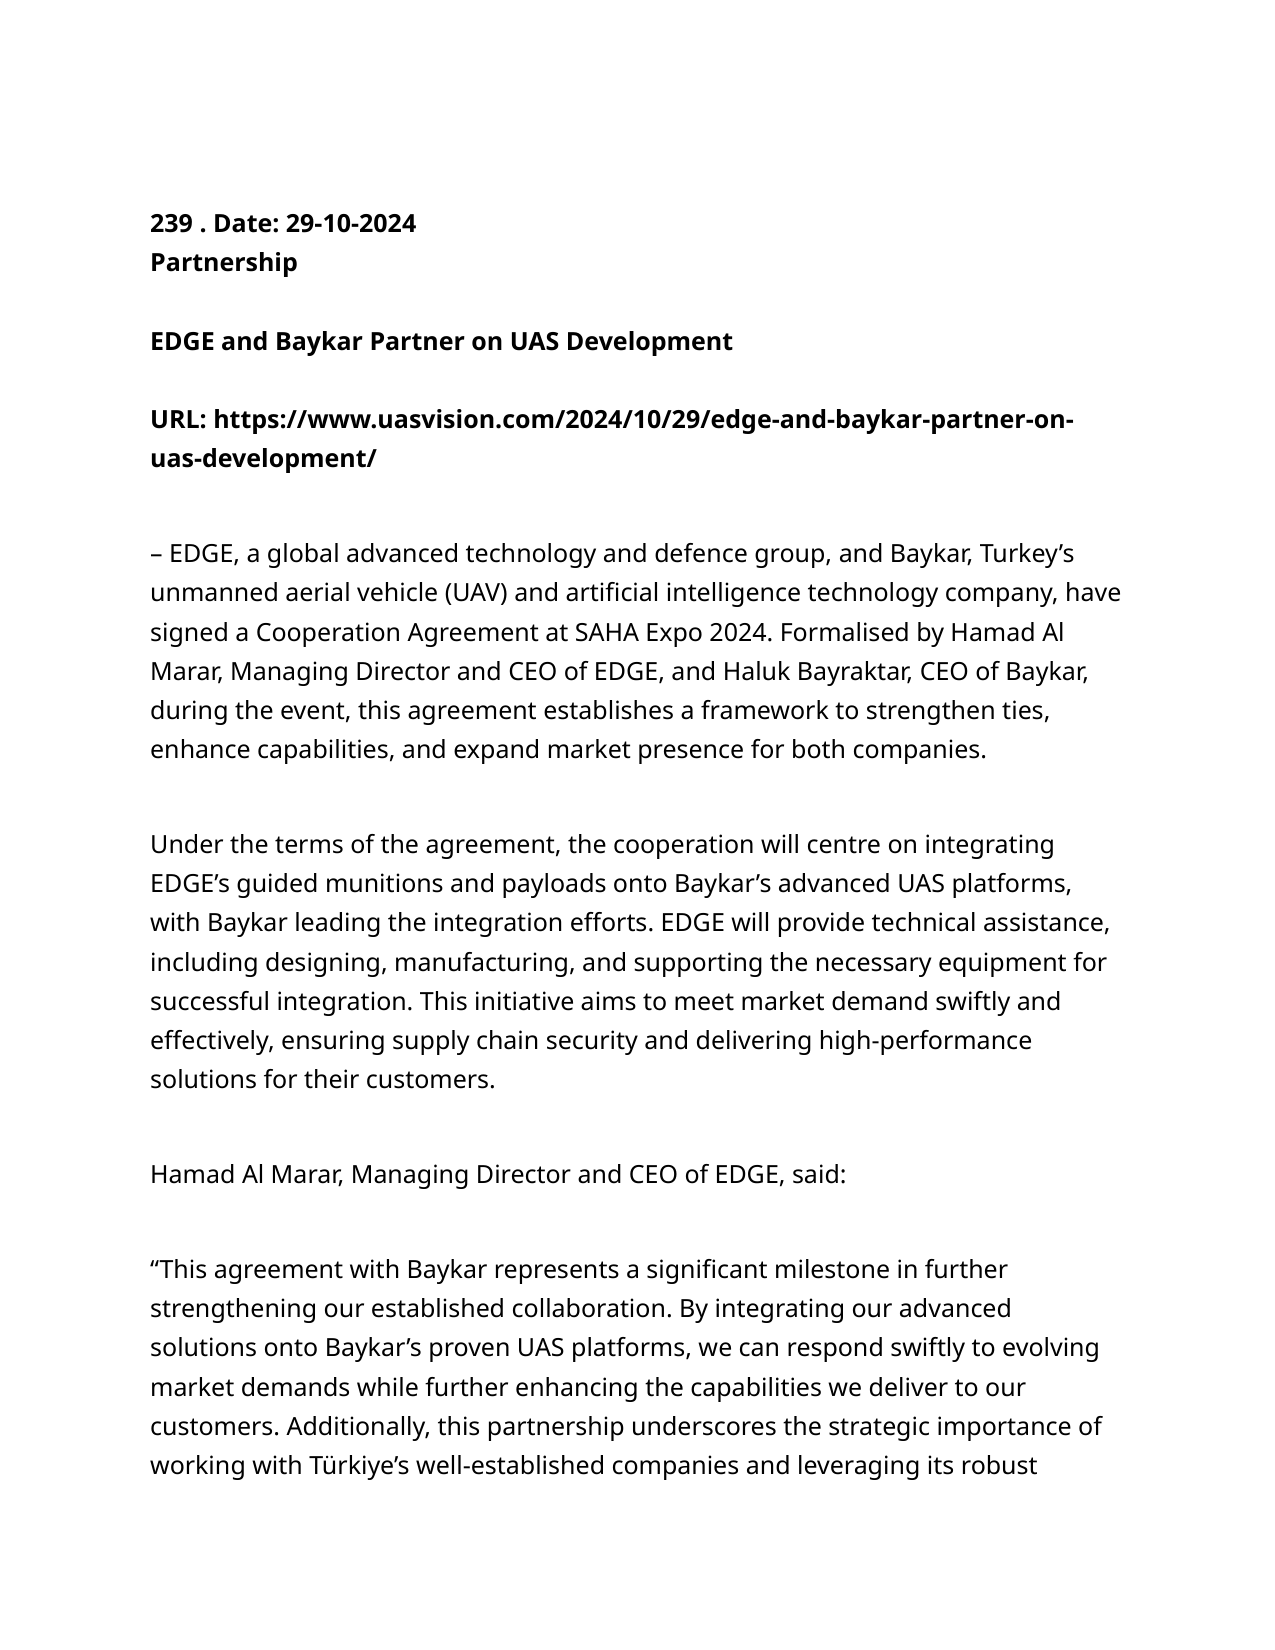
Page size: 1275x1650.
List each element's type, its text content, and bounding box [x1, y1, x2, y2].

text 239 . Date: 29-10-2024 Partnership EDGE and Baykar Partner on UAS Development URL: https://www.uasvision.com/2024/10/29/edge-and-baykar-partner-on-uas-development/ [150, 206, 1125, 514]
text Under the terms of the agreement, the cooperation will centre on integrating EDGE’s guided munitions and payloads onto Baykar’s advanced UAS platforms, with Baykar leading the integration efforts. EDGE will provide technical assistance, including designing, manufacturing, and supporting the necessary equipment for successful integration. This initiative aims to meet market demand swiftly and effectively, ensuring supply chain security and delivering high-performance solutions for their customers. [150, 827, 1125, 1135]
text – EDGE, a global advanced technology and defence group, and Baykar, Turkey’s unmanned aerial vehicle (UAV) and artificial intelligence technology company, have signed a Cooperation Agreement at SAHA Expo 2024. Formalised by Hamad Al Marar, Managing Director and CEO of EDGE, and Haluk Bayraktar, CEO of Baykar, during the event, this agreement establishes a framework to strengthen ties, enhance capabilities, and expand market presence for both companies. [150, 536, 1125, 805]
text Hamad Al Marar, Managing Director and CEO of EDGE, said: [150, 1157, 1125, 1230]
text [150, 1252, 1125, 1482]
